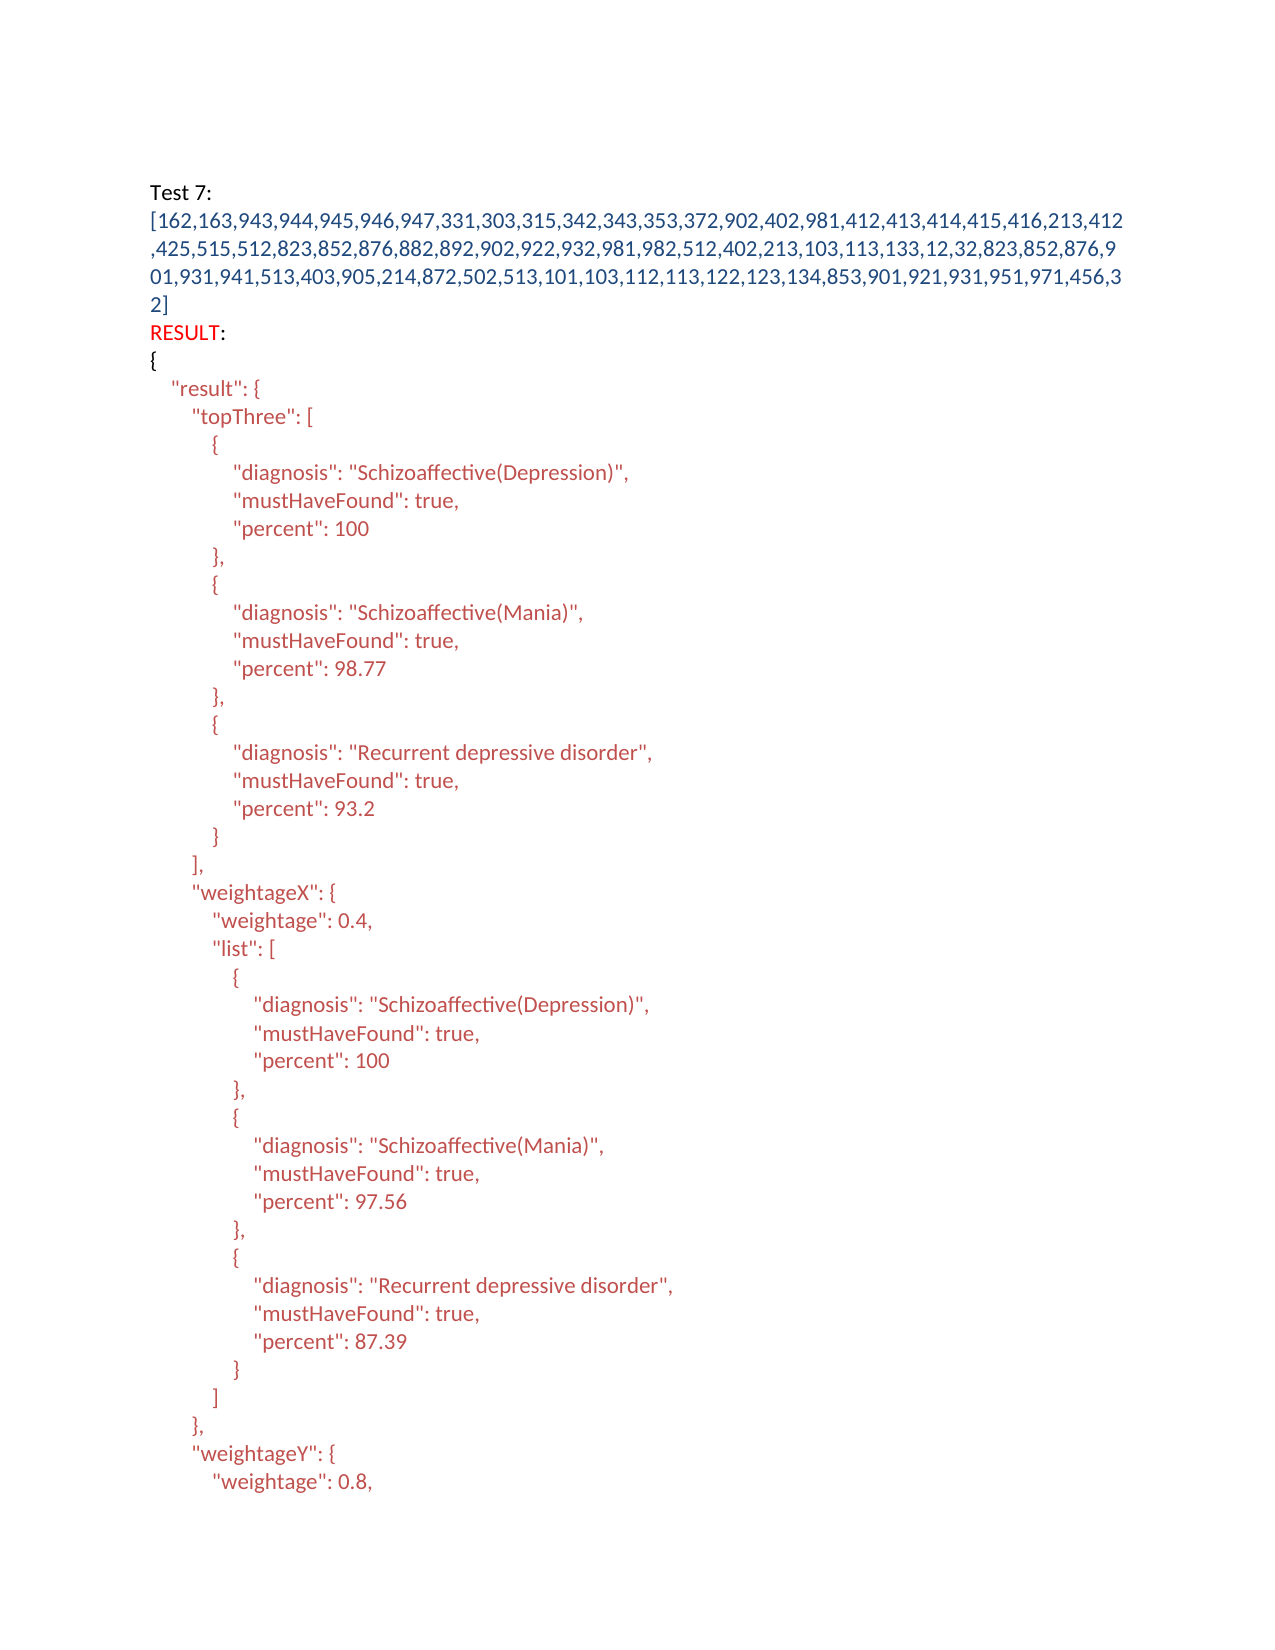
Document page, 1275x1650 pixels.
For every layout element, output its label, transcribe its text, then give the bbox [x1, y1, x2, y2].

text "result": { [150, 374, 1125, 402]
text "topThree": [ [150, 402, 1125, 430]
text "percent": 93.2 [150, 794, 1125, 822]
text ] [150, 1383, 1125, 1411]
text "mustHaveFound": true, [150, 1299, 1125, 1327]
text }, [150, 542, 1125, 570]
text }, [150, 1075, 1125, 1103]
text "mustHaveFound": true, [150, 626, 1125, 654]
text "list": [ [150, 934, 1125, 963]
text "percent": 97.56 [150, 1187, 1125, 1215]
text { [150, 710, 1125, 738]
text "diagnosis": "Recurrent depressive disorder", [150, 738, 1125, 766]
text "mustHaveFound": true, [150, 486, 1125, 514]
text RESULT: [150, 318, 1125, 346]
text "weightageY": { [150, 1439, 1125, 1467]
text "diagnosis": "Schizoaffective(Mania)", [150, 598, 1125, 626]
text Test 7: [150, 178, 1125, 206]
text ], [150, 851, 1125, 878]
text "diagnosis": "Schizoaffective(Depression)", [150, 991, 1125, 1019]
text "diagnosis": "Schizoaffective(Depression)", [150, 458, 1125, 486]
text }, [150, 682, 1125, 710]
text { [150, 1243, 1125, 1271]
text "percent": 98.77 [150, 654, 1125, 682]
text "percent": 100 [150, 514, 1125, 542]
text { [150, 430, 1125, 458]
text "mustHaveFound": true, [150, 1019, 1125, 1047]
text "percent": 100 [150, 1047, 1125, 1075]
text }, [150, 1215, 1125, 1243]
text { [150, 570, 1125, 598]
text { [150, 346, 1125, 374]
text } [150, 1355, 1125, 1383]
text { [150, 1103, 1125, 1131]
text "mustHaveFound": true, [150, 766, 1125, 794]
text "weightage": 0.8, [150, 1467, 1125, 1495]
text "weightage": 0.4, [150, 907, 1125, 934]
text }, [150, 1411, 1125, 1439]
text { [150, 963, 1125, 991]
text "diagnosis": "Recurrent depressive disorder", [150, 1271, 1125, 1299]
text [162,163,943,944,945,946,947,331,303,315,342,343,353,372,902,402,981,412,413,414,415,416,213,412,425,515,512,823,852,876,882,892,902,922,932,981,982,512,402,213,103,113,133,12,32,823,852,876,901,931,941,513,403,905,214,872,502,513,101,103,112,113,122,123,134,853,901,921,931,951,971,456,32] [150, 206, 1125, 318]
text "percent": 87.39 [150, 1327, 1125, 1355]
text } [150, 822, 1125, 851]
text "weightageX": { [150, 878, 1125, 907]
text "diagnosis": "Schizoaffective(Mania)", [150, 1131, 1125, 1159]
text "mustHaveFound": true, [150, 1159, 1125, 1187]
